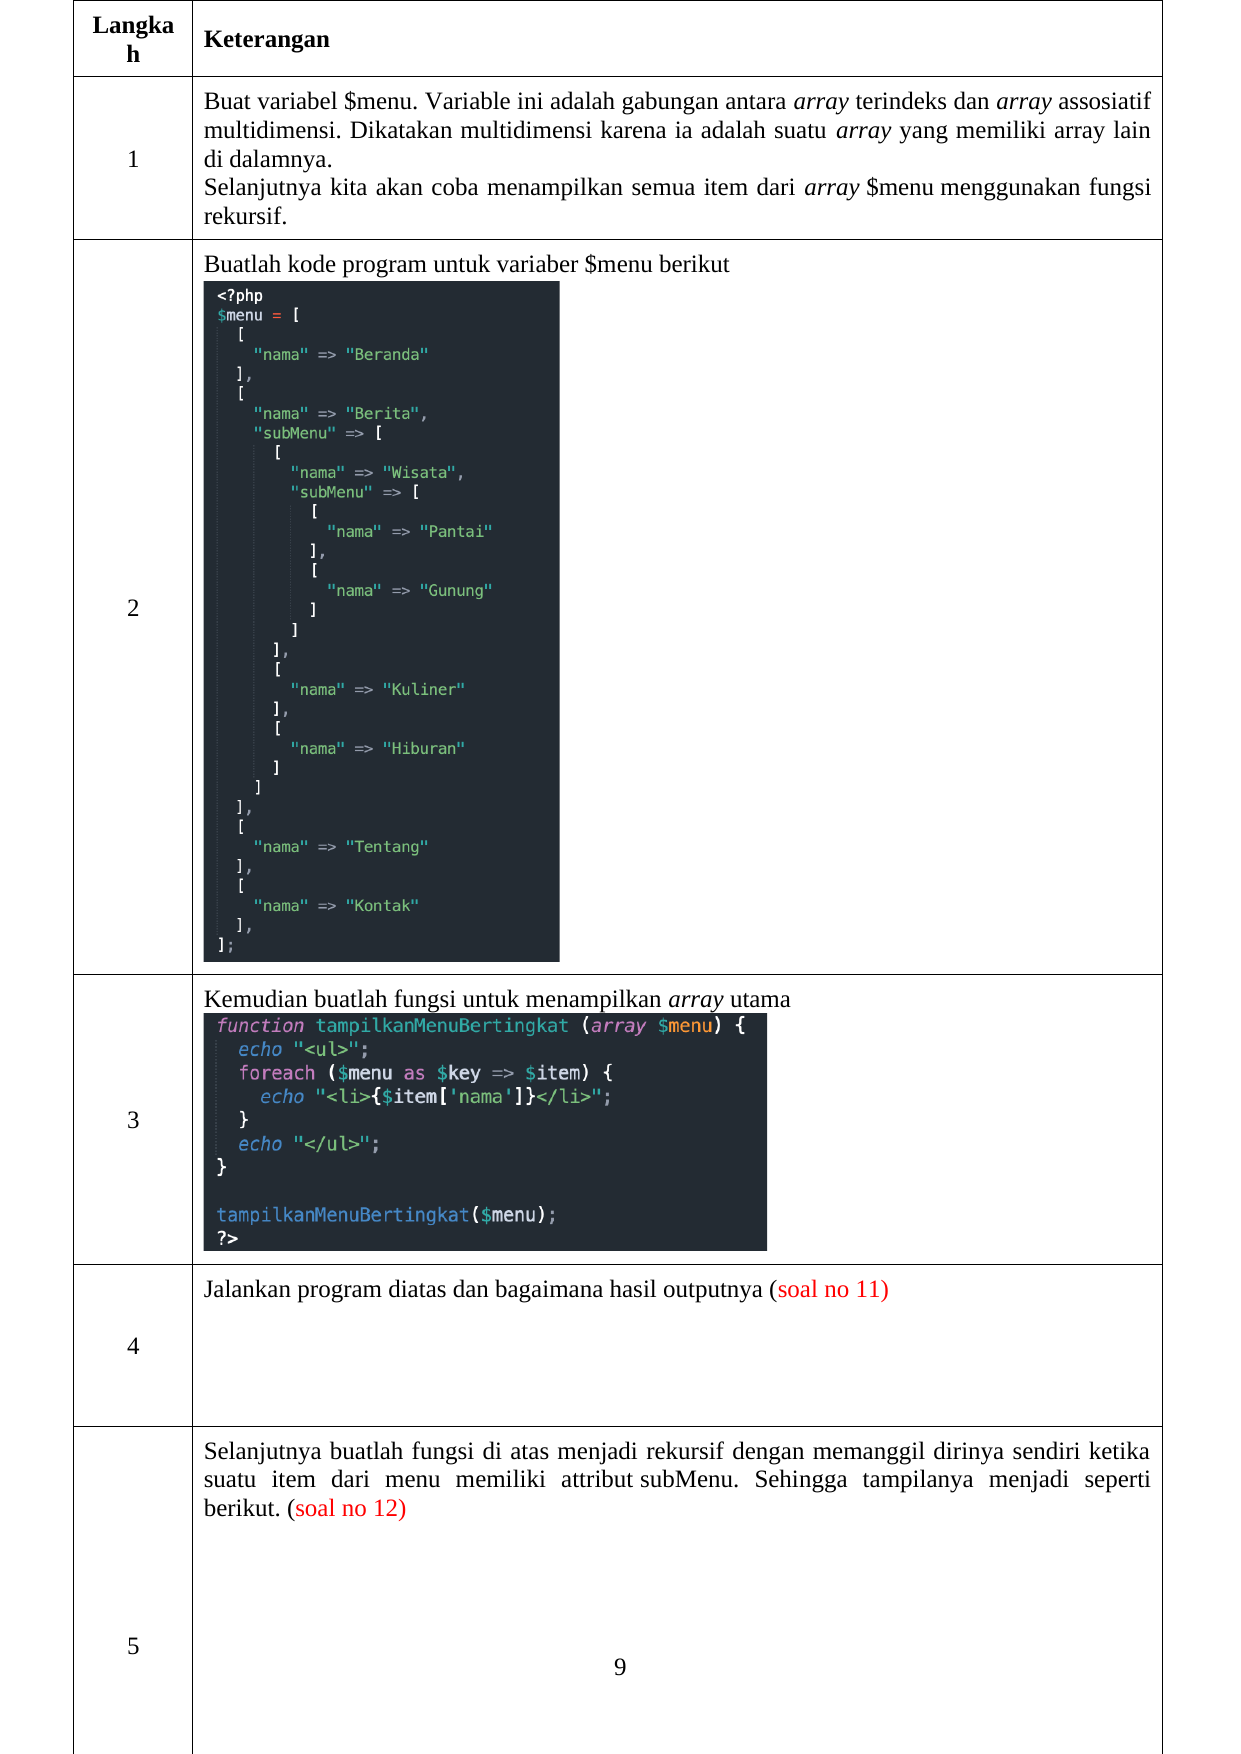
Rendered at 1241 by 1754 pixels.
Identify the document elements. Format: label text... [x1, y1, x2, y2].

picture [203, 281, 560, 962]
table_cell Jalankan program diatas dan bagaimana hasil outputnya (soal no 11) [193, 1265, 1162, 1426]
picture [203, 1013, 768, 1251]
table_cell 4 [74, 1265, 192, 1426]
table_cell 3 [74, 975, 192, 1264]
table_cell Buat variabel $menu. Variable ini adalah gabungan antara array terindeks dan array assosiatif multidimensi. Dikatakan multidimensi karena ia adalah suatu array yang memiliki array lain di dalamnya. Selanjutnya kita akan coba menampilkan semua item dari array $menu menggunakan fungsi rekursif. [193, 77, 1162, 239]
table_header Langkah [74, 1, 192, 76]
table_cell Kemudian buatlah fungsi untuk menampilkan array utama [193, 975, 1162, 1264]
table_cell 2 [74, 240, 192, 974]
table_cell Selanjutnya buatlah fungsi di atas menjadi rekursif dengan memanggil dirinya sendiri ketika suatu item dari menu memiliki attribut subMenu. Sehingga tampilanya menjadi seperti berikut. (soal no 12) [193, 1427, 1162, 1754]
table_cell 1 [74, 77, 192, 239]
table_cell 5 [74, 1427, 192, 1754]
table_cell Buatlah kode program untuk variaber $menu berikut [193, 240, 1162, 974]
table_header Keterangan [193, 1, 1162, 76]
